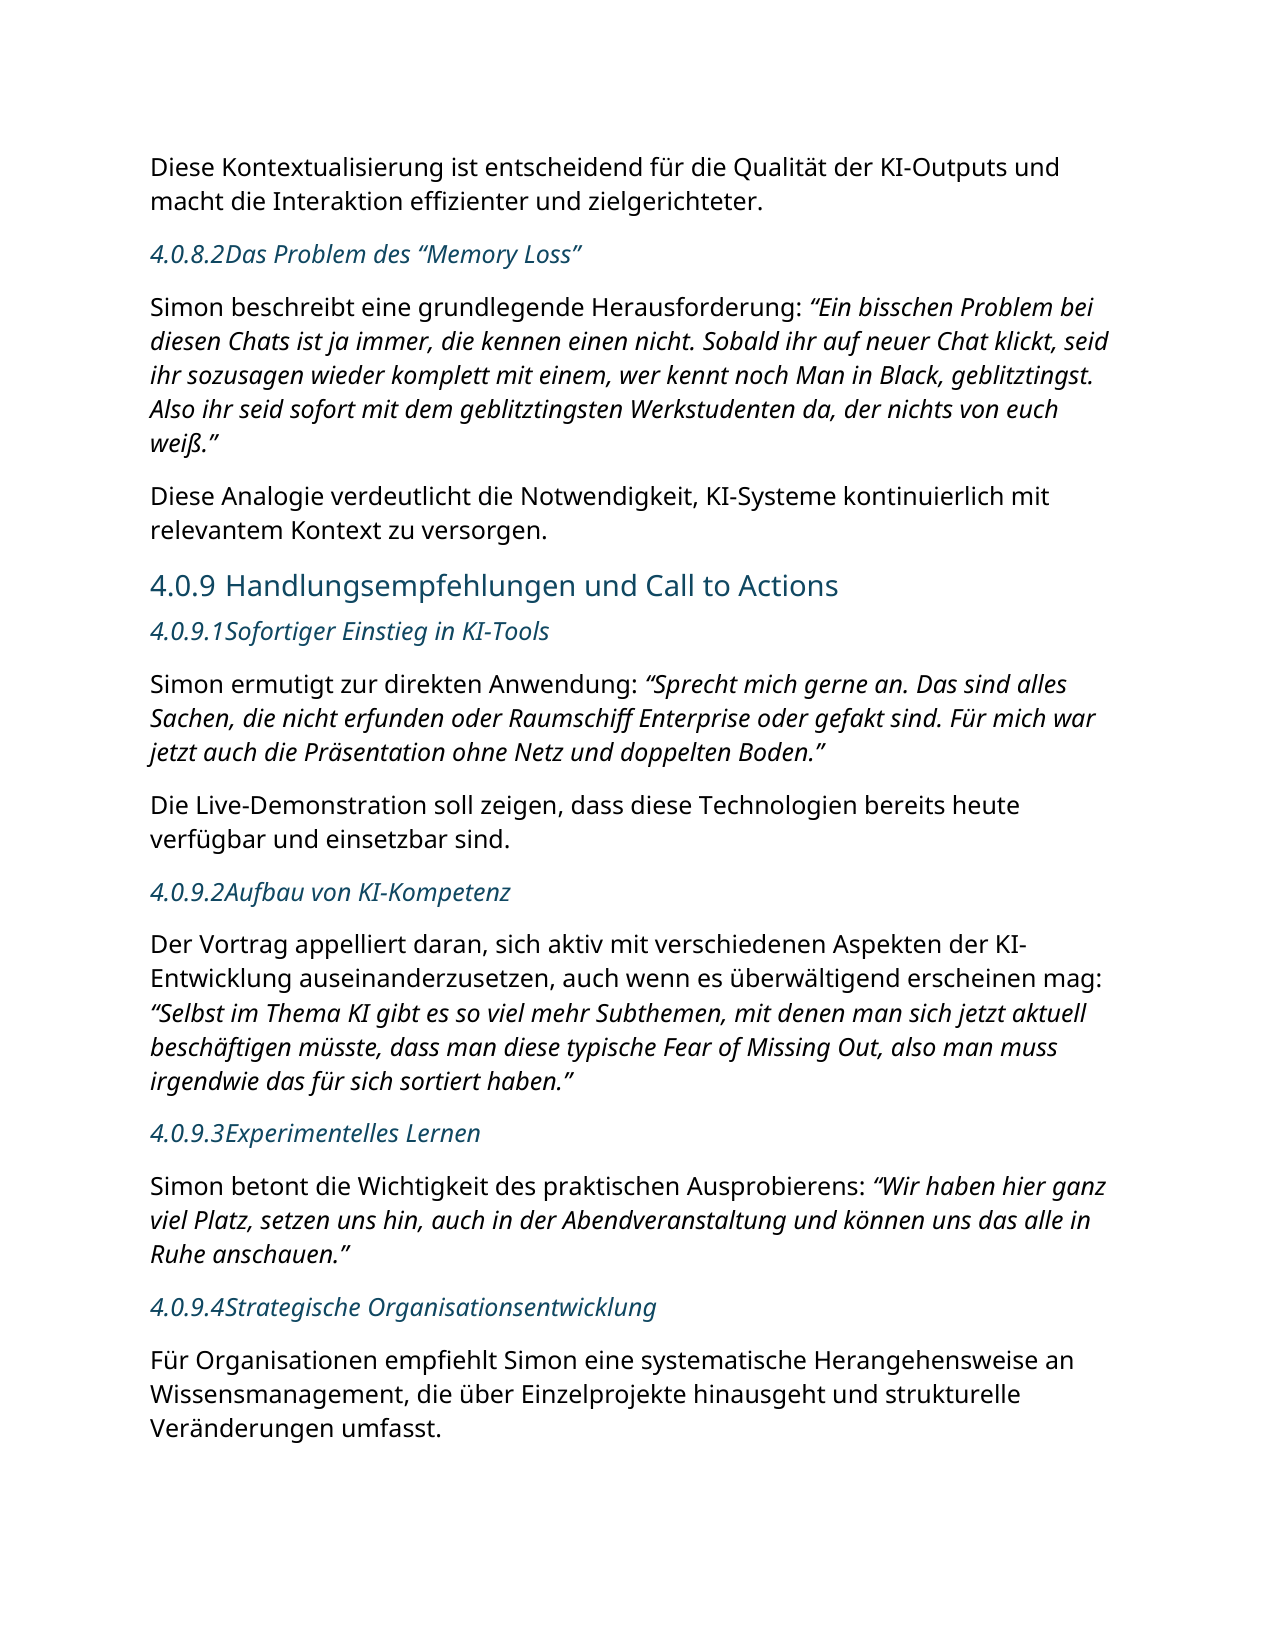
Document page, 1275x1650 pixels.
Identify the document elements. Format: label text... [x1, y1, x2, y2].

text Diese Analogie verdeutlicht die Notwendigkeit, KI-Systeme kontinuierlich mit relevantem Kontext zu versorgen. [150, 479, 1125, 547]
text Diese Kontextualisierung ist entscheidend für die Qualität der KI-Outputs und macht die Interaktion effizienter und zielgerichteter. [150, 150, 1125, 218]
subtitle 4.0.9.2 Aufbau von KI-Kompetenz [150, 874, 1125, 908]
subtitle 4.0.9 Handlungsempfehlungen und Call to Actions [150, 566, 1125, 605]
subtitle 4.0.8.2 Das Problem des “Memory Loss” [150, 237, 1125, 271]
text Für Organisationen empfiehlt Simon eine systematische Herangehensweise an Wissensmanagement, die über Einzelprojekte hinausgeht und strukturelle Veränderungen umfasst. [150, 1343, 1125, 1445]
text Simon ermutigt zur direkten Anwendung: “Sprecht mich gerne an. Das sind alles Sachen, die nicht erfunden oder Raumschiff Enterprise oder gefakt sind. Für mich war jetzt auch die Präsentation ohne Netz und doppelten Boden.” [150, 666, 1125, 769]
text Die Live-Demonstration soll zeigen, dass diese Technologien bereits heute verfügbar und einsetzbar sind. [150, 787, 1125, 856]
subtitle 4.0.9.3 Experimentelles Lernen [150, 1116, 1125, 1150]
text Simon beschreibt eine grundlegende Herausforderung: “Ein bisschen Problem bei diesen Chats ist ja immer, die kennen einen nicht. Sobald ihr auf neuer Chat klickt, seid ihr sozusagen wieder komplett mit einem, wer kennt noch Man in Black, geblitztingst. Also ihr seid sofort mit dem geblitztingsten Werkstudenten da, der nichts von euch weiß.” [150, 290, 1125, 460]
text Der Vortrag appelliert daran, sich aktiv mit verschiedenen Aspekten der KI-Entwicklung auseinanderzusetzen, auch wenn es überwältigend erscheinen mag: “Selbst im Thema KI gibt es so viel mehr Subthemen, mit denen man sich jetzt aktuell beschäftigen müsste, dass man diese typische Fear of Missing Out, also man muss irgendwie das für sich sortiert haben.” [150, 927, 1125, 1097]
subtitle 4.0.9.1 Sofortiger Einstieg in KI-Tools [150, 614, 1125, 648]
subtitle 4.0.9.4 Strategische Organisationsentwicklung [150, 1290, 1125, 1324]
